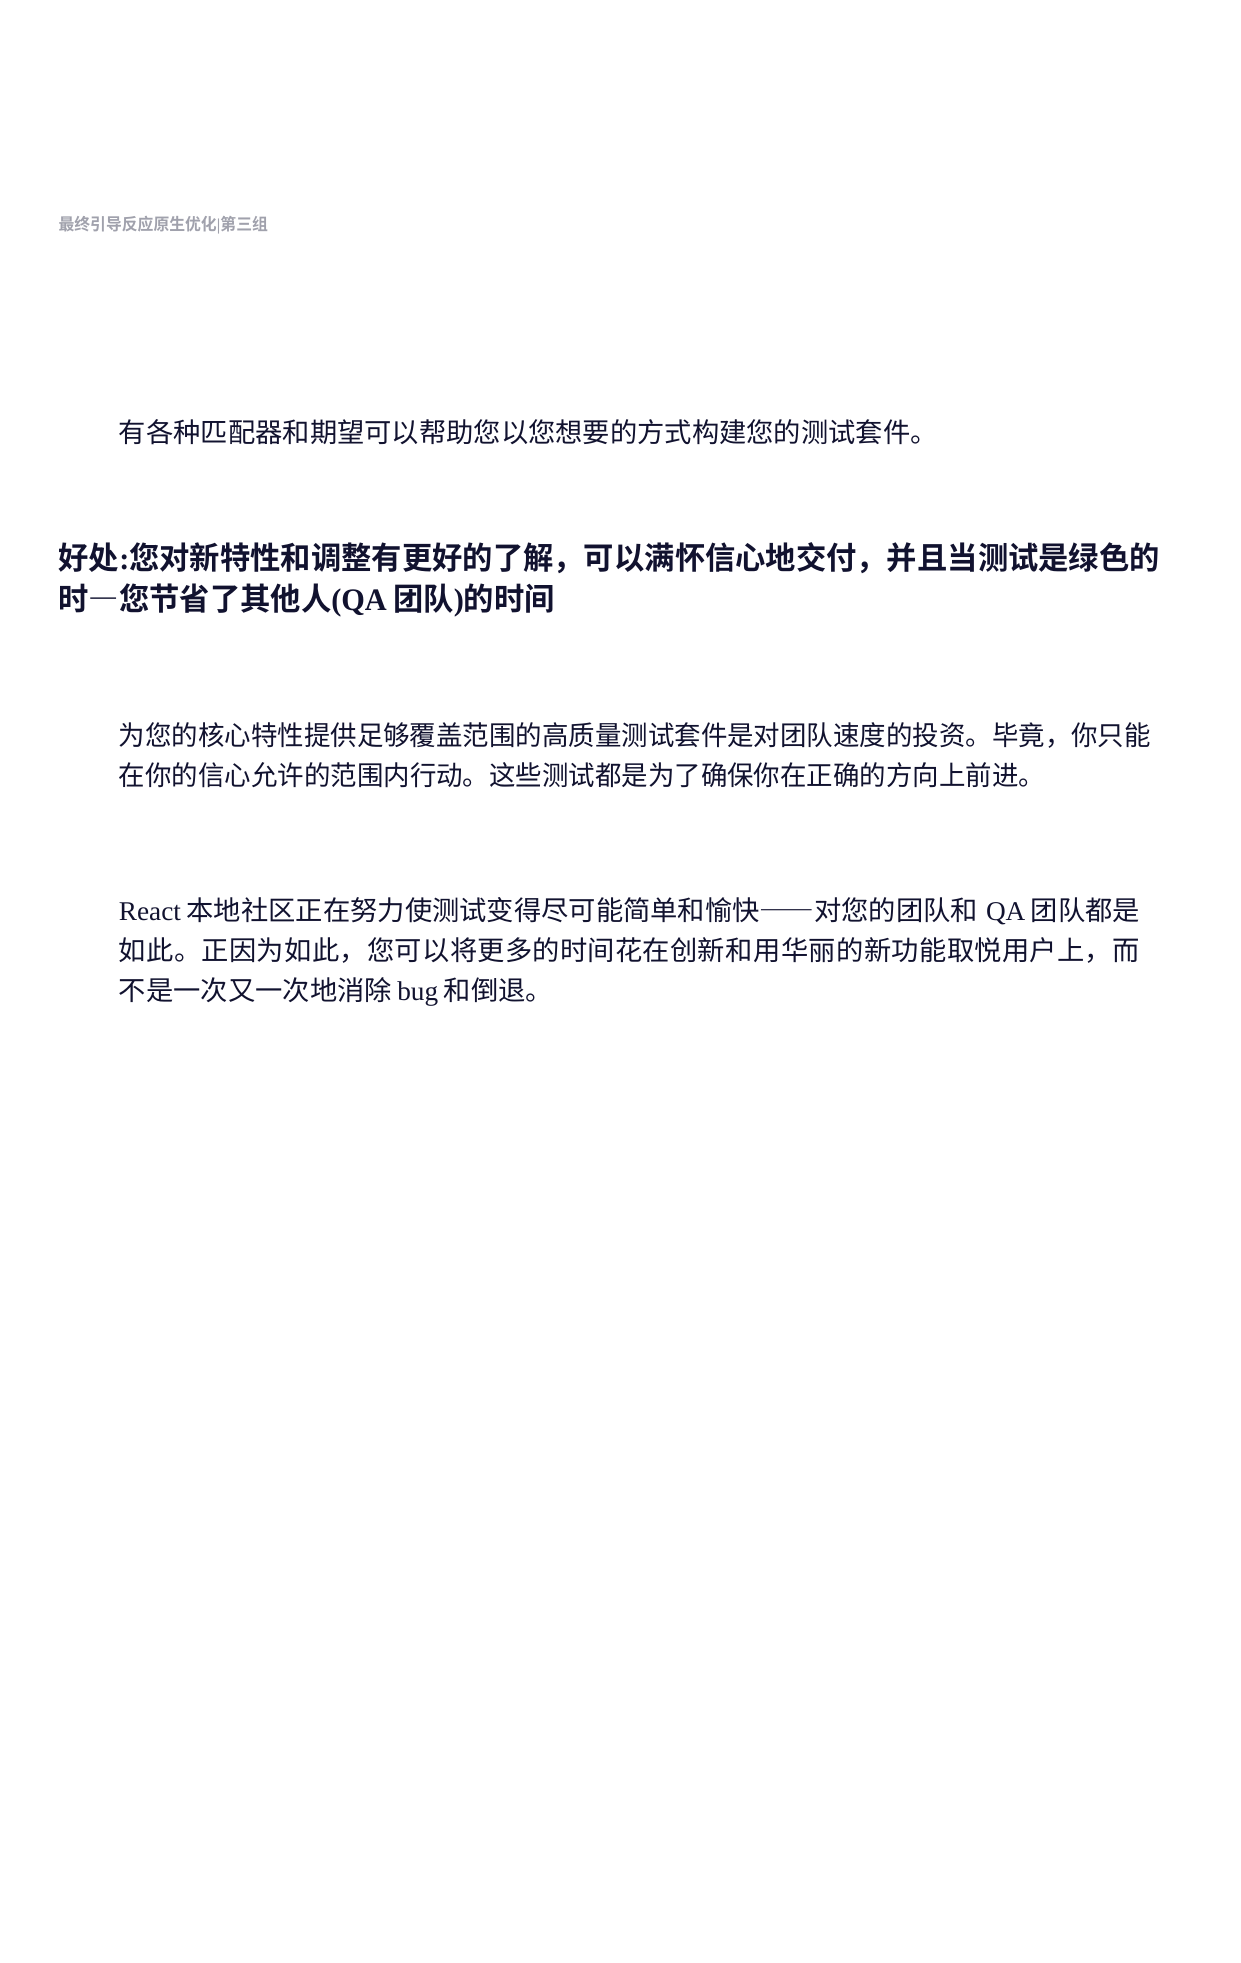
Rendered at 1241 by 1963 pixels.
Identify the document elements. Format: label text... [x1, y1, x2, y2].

text React本地社区正在努力使测试变得尽可能简单和愉快——对您的团队和QA团队都是如此。正因为如此，您可以将更多的时间花在创新和用华丽的新功能取悦用户上，而不是一次又一次地消除bug和倒退。 [119, 842, 1140, 1008]
text 为您的核心特性提供足够覆盖范围的高质量测试套件是对团队速度的投资。毕竟，你只能在你的信心允许的范围内行动。这些测试都是为了确保你在正确的方向上前进。 [119, 667, 1176, 793]
text 好处:您对新特性和调整有更好的了解，可以满怀信心地交付，并且当测试是绿色的时—您节省了其他人(QA团队)的时间 [58, 495, 1163, 618]
text 有各种匹配器和期望可以帮助您以您想要的方式构建您的测试套件。 [119, 347, 1184, 450]
text 最终引导反应原生优化|第三组 [58, 217, 571, 233]
